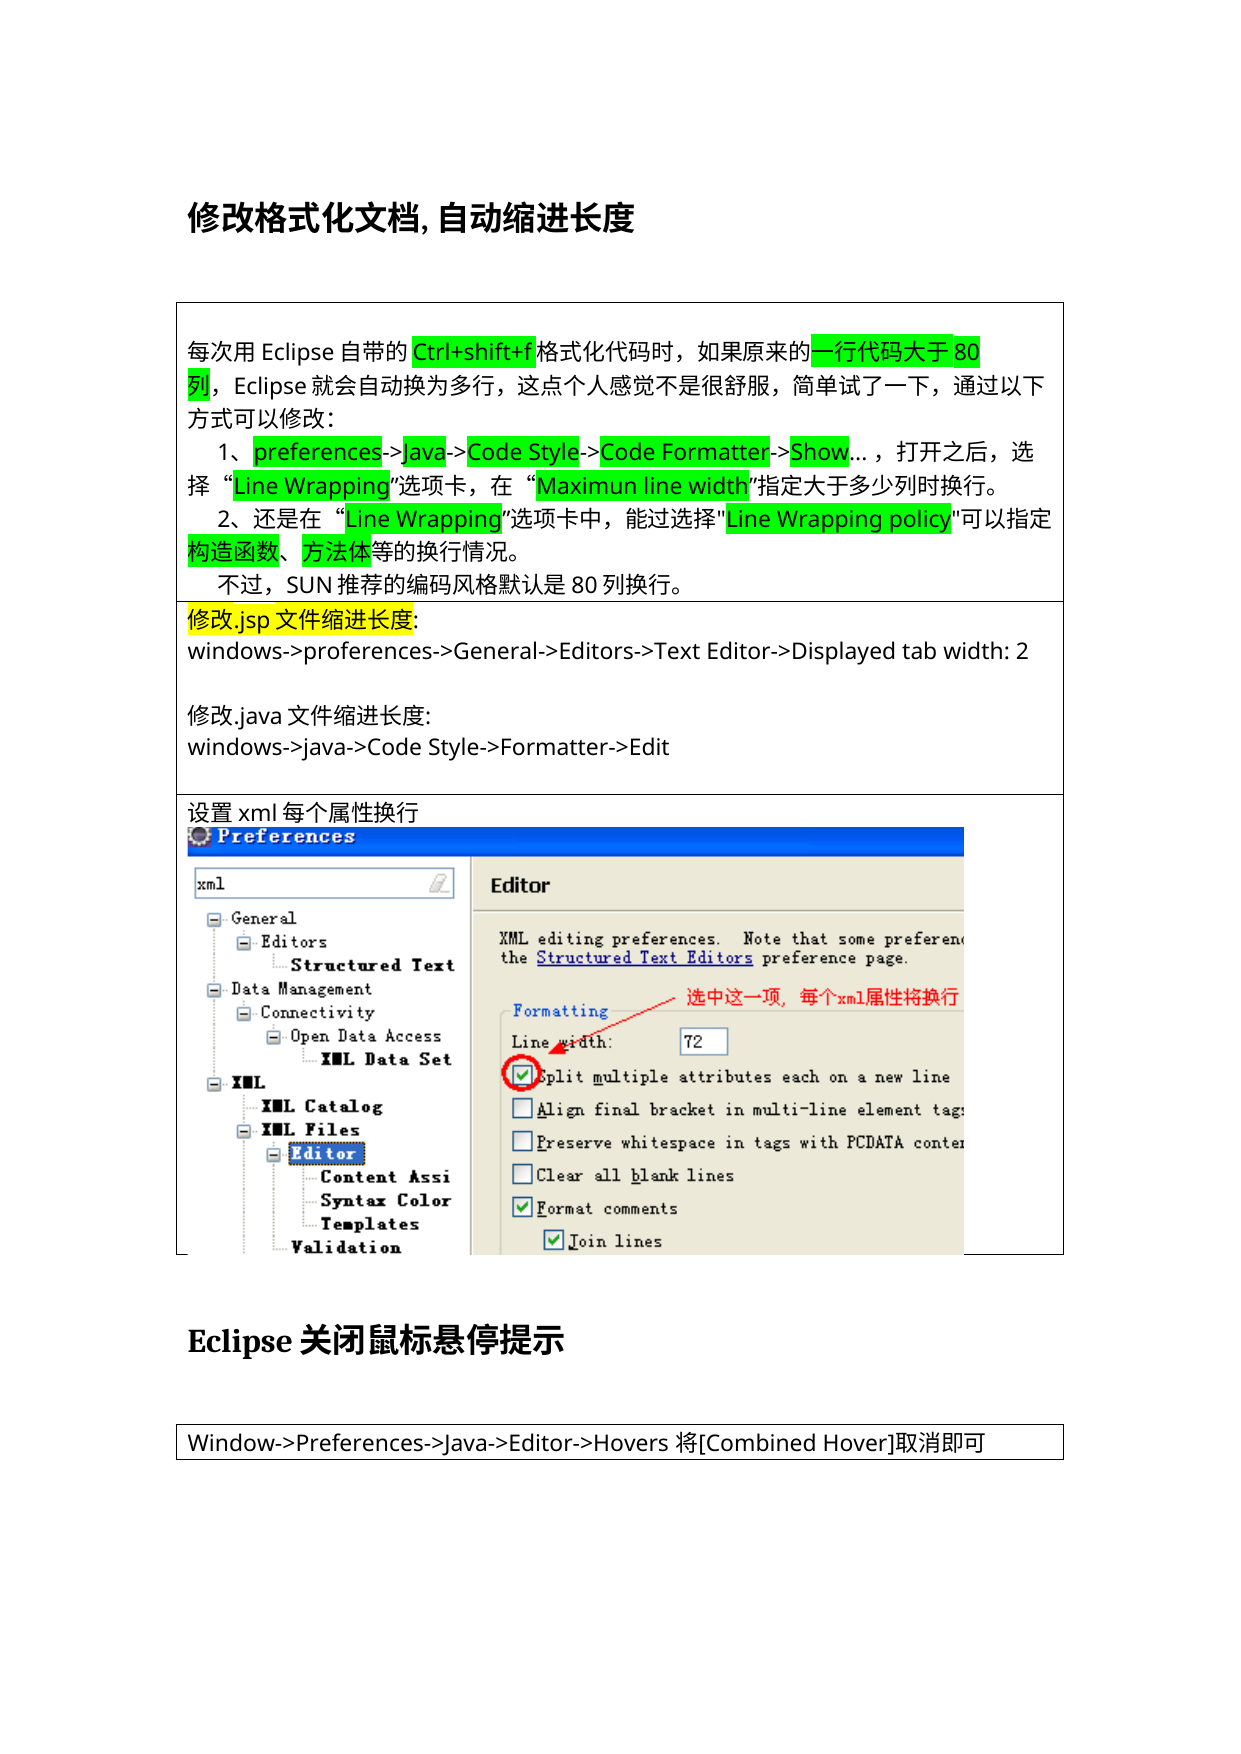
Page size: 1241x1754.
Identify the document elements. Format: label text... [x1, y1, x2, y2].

subtitle 修改格式化文档, 自动缩进长度 [187, 192, 1053, 240]
picture [187, 827, 964, 1255]
subtitle Eclipse关闭鼠标悬停提示 [187, 1314, 1053, 1362]
table_header 每次用Eclipse自带的Ctrl+shift+f格式化代码时，如果原来的一行代码大于80列，Eclipse就会自动换为多行，这点个人感觉不是很舒服，简单试了一下，通过以下方式可以修改： 1、preferences->Java->Code Style->Code Formatter->Show... ，打开之后，选择“Line Wrapping”选项卡，在“Maximun line width”指定大于多少列时换行。 2、还是在“Line Wrapping”选项卡中，能过选择"Line Wrapping policy"可以指定构造函数、方法体等的换行情况。 不过，SUN推荐的编码风格默认是80列换行。 [177, 303, 1063, 601]
table_cell 设置xml每个属性换行 [177, 795, 1063, 1254]
table_header Window->Preferences->Java->Editor->Hovers 将[Combined Hover]取消即可 [177, 1425, 1063, 1458]
table_cell 修改.jsp文件缩进长度: windows->proferences->General->Editors->Text Editor->Displayed tab width: 2 修改.java文件缩进长度: windows->java->Code Style->Formatter->Edit [177, 602, 1063, 793]
